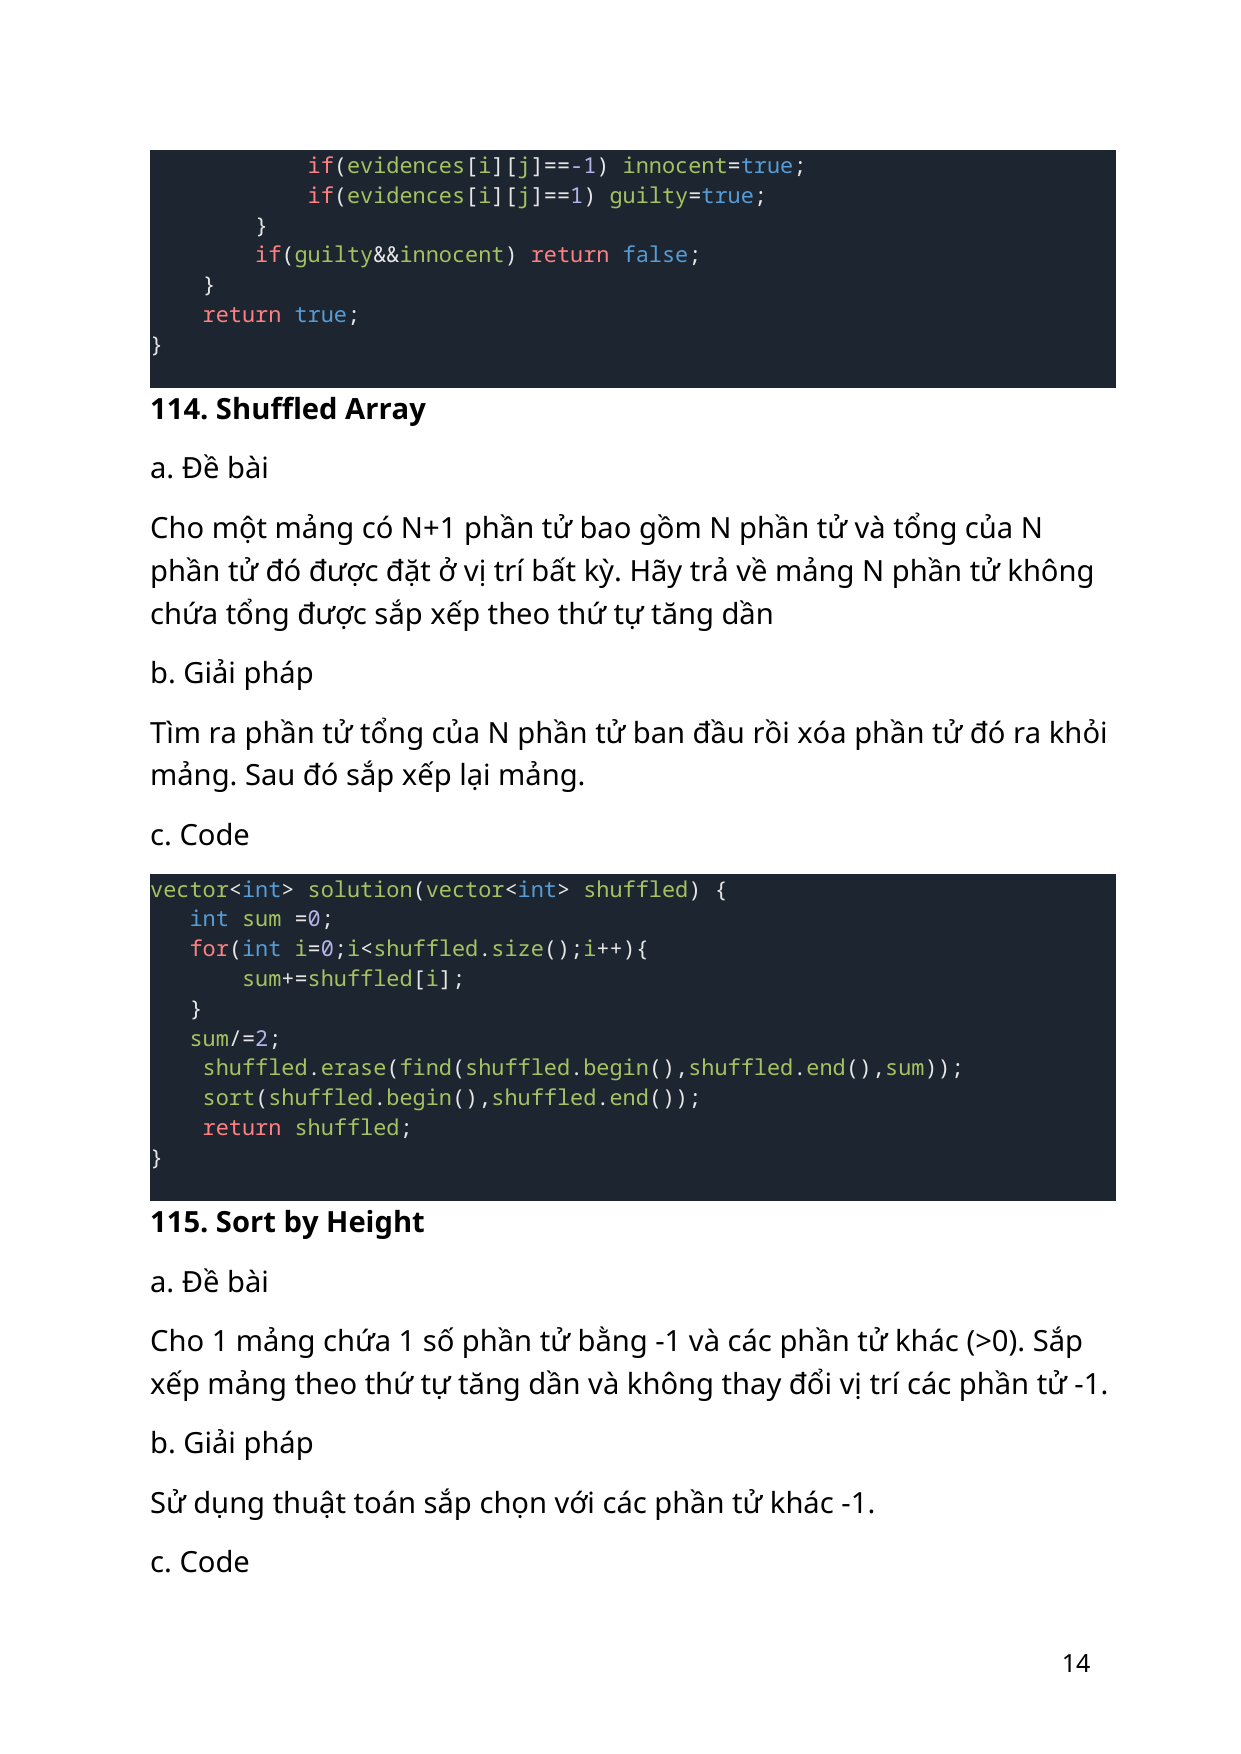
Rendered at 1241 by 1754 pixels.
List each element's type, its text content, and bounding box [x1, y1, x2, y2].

text } [150, 209, 1116, 239]
text 114. Shuffled Array [150, 388, 1116, 428]
text if(guilty&&innocent) return false; [150, 239, 1116, 269]
text if(evidences[i][j]==1) guilty=true; [150, 180, 1116, 209]
text shuffled.erase(find(shuffled.begin(),shuffled.end(),sum)); [150, 1052, 1116, 1082]
text c. Code [150, 814, 1116, 854]
text } [150, 993, 1116, 1023]
text } [150, 329, 1116, 358]
text sort(shuffled.begin(),shuffled.end()); [150, 1082, 1116, 1112]
text if(evidences[i][j]==-1) innocent=true; [150, 150, 1116, 180]
text b. Giải pháp [150, 1423, 1116, 1462]
text c. Code [150, 1542, 1116, 1581]
text int sum =0; [150, 903, 1116, 933]
text for(int i=0;i<shuffled.size();i++){ [150, 933, 1116, 963]
text Cho 1 mảng chứa 1 số phần tử bằng -1 và các phần tử khác (>0). Sắp xếp mảng theo thứ tự tăng dần và không thay đổi vị trí các phần tử -1. [150, 1320, 1116, 1403]
text Tìm ra phần tử tổng của N phần tử ban đầu rồi xóa phần tử đó ra khỏi mảng. Sau đó sắp xếp lại mảng. [150, 712, 1116, 794]
text a. Đề bài [150, 1261, 1116, 1301]
text } [150, 269, 1116, 299]
text return shuffled; [150, 1112, 1116, 1142]
text } [150, 1142, 1116, 1172]
text 115. Sort by Height [150, 1201, 1116, 1241]
text return true; [150, 299, 1116, 329]
text Sử dụng thuật toán sắp chọn với các phần tử khác -1. [150, 1482, 1116, 1522]
text sum/=2; [150, 1023, 1116, 1052]
text Cho một mảng có N+1 phần tử bao gồm N phần tử và tổng của N phần tử đó được đặt ở vị trí bất kỳ. Hãy trả về mảng N phần tử không chứa tổng được sắp xếp theo thứ tự tăng dần [150, 507, 1116, 633]
text a. Đề bài [150, 448, 1116, 487]
text vector<int> solution(vector<int> shuffled) { [150, 874, 1116, 903]
text sum+=shuffled[i]; [150, 963, 1116, 993]
text b. Giải pháp [150, 652, 1116, 692]
